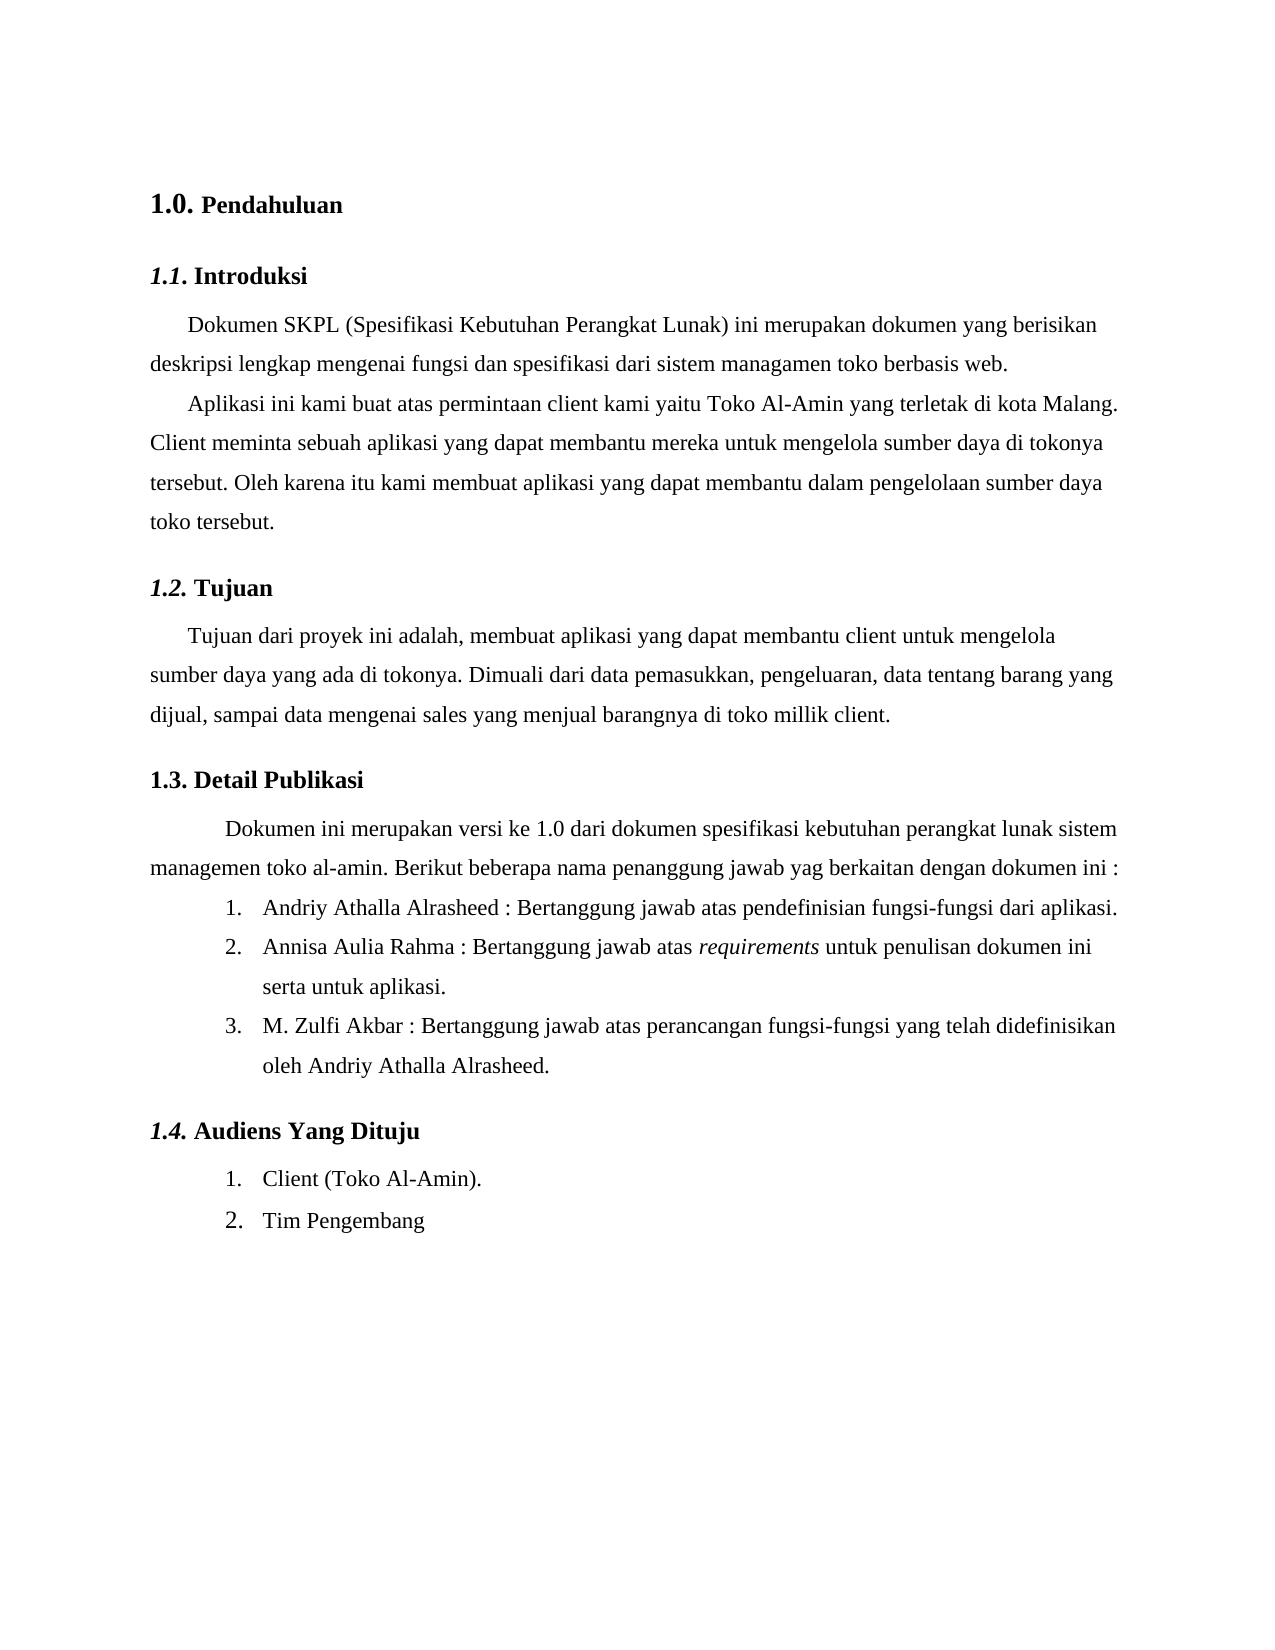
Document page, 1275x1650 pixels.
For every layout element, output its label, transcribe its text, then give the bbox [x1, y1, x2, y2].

text Tujuan dari proyek ini adalah, membuat aplikasi yang dapat membantu client untuk mengelola sumber daya yang ada di tokonya. Dimuali dari data pemasukkan, pengeluaran, data tentang barang yang dijual, sampai data mengenai sales yang menjual barangnya di toko millik client. [150, 622, 1125, 727]
text Dokumen SKPL (Spesifikasi Kebutuhan Perangkat Lunak) ini merupakan dokumen yang berisikan deskripsi lengkap mengenai fungsi dan spesifikasi dari sistem managamen toko berbasis web. [150, 311, 1125, 377]
subtitle 1.1. Introduksi [150, 261, 1125, 290]
list M. Zulfi Akbar : Bertanggung jawab atas perancangan fungsi-fungsi yang telah didefinisikan oleh Andriy Athalla Alrasheed. [225, 1012, 1125, 1078]
list Annisa Aulia Rahma : Bertanggung jawab atas requirements untuk penulisan dokumen ini serta untuk aplikasi. [225, 933, 1125, 999]
subtitle 1.4. Audiens Yang Dituju [150, 1116, 1125, 1145]
text Aplikasi ini kami buat atas permintaan client kami yaitu Toko Al-Amin yang terletak di kota Malang. Client meminta sebuah aplikasi yang dapat membantu mereka untuk mengelola sumber daya di tokonya tersebut. Oleh karena itu kami membuat aplikasi yang dapat membantu dalam pengelolaan sumber daya toko tersebut. [150, 390, 1125, 534]
subtitle 1.0. Pendahuluan [150, 186, 1125, 219]
list Client (Toko Al-Amin). [225, 1166, 1125, 1192]
list Tim Pengembang [225, 1205, 1125, 1234]
subtitle 1.2. Tujuan [150, 573, 1125, 601]
subtitle 1.3. Detail Publikasi [150, 765, 1125, 794]
list Andriy Athalla Alrasheed : Bertanggung jawab atas pendefinisian fungsi-fungsi dari aplikasi. [225, 894, 1125, 920]
text Dokumen ini merupakan versi ke 1.0 dari dokumen spesifikasi kebutuhan perangkat lunak sistem managemen toko al-amin. Berikut beberapa nama penanggung jawab yag berkaitan dengan dokumen ini : [150, 815, 1125, 881]
